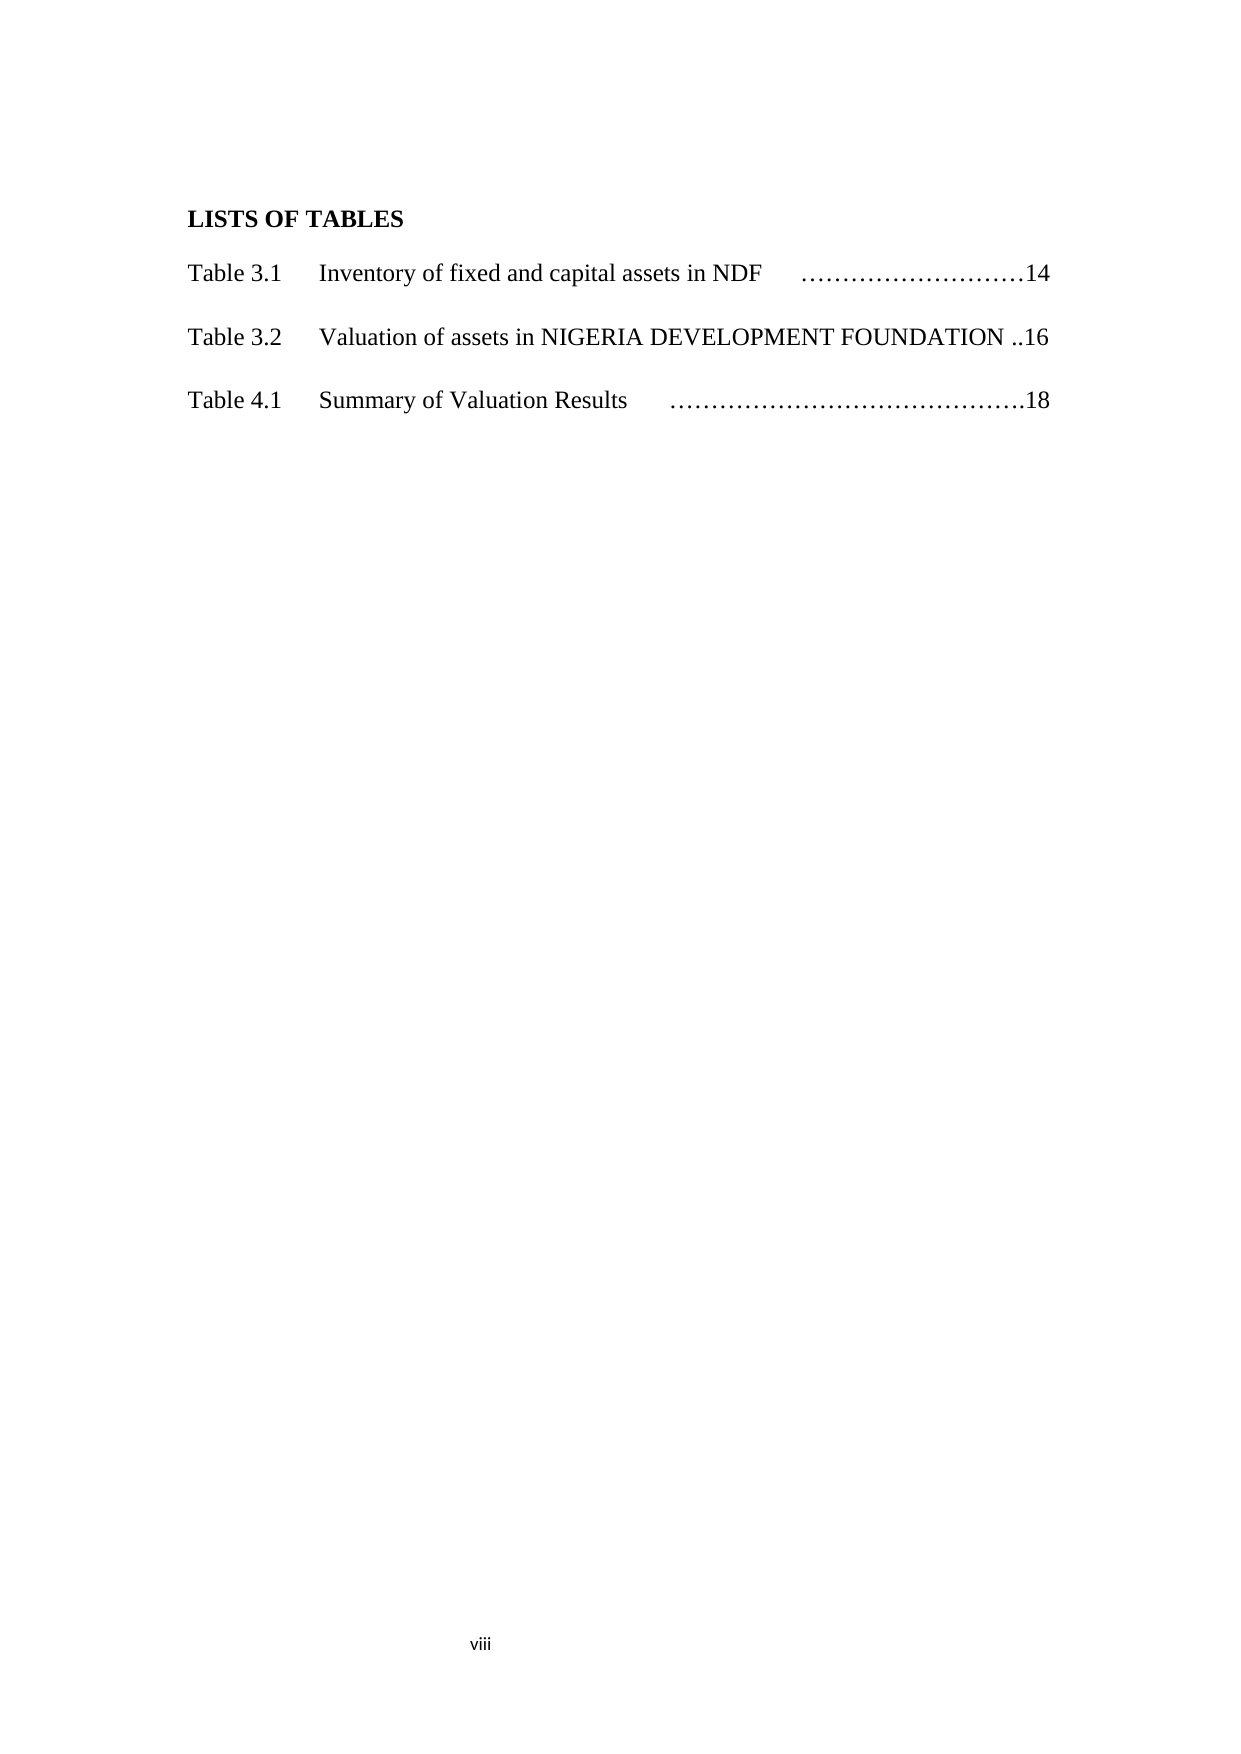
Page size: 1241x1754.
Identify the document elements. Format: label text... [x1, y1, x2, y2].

text LISTS OF TABLES [187, 204, 1053, 233]
text Table 3.2 Valuation of assets in NIGERIA DEVELOPMENT FOUNDATION ..16 [187, 322, 1053, 350]
text Table 3.1 Inventory of fixed and capital assets in NDF ………………………14 [187, 258, 1053, 286]
text Table 4.1 Summary of Valuation Results …………………………………….18 [187, 386, 1053, 414]
